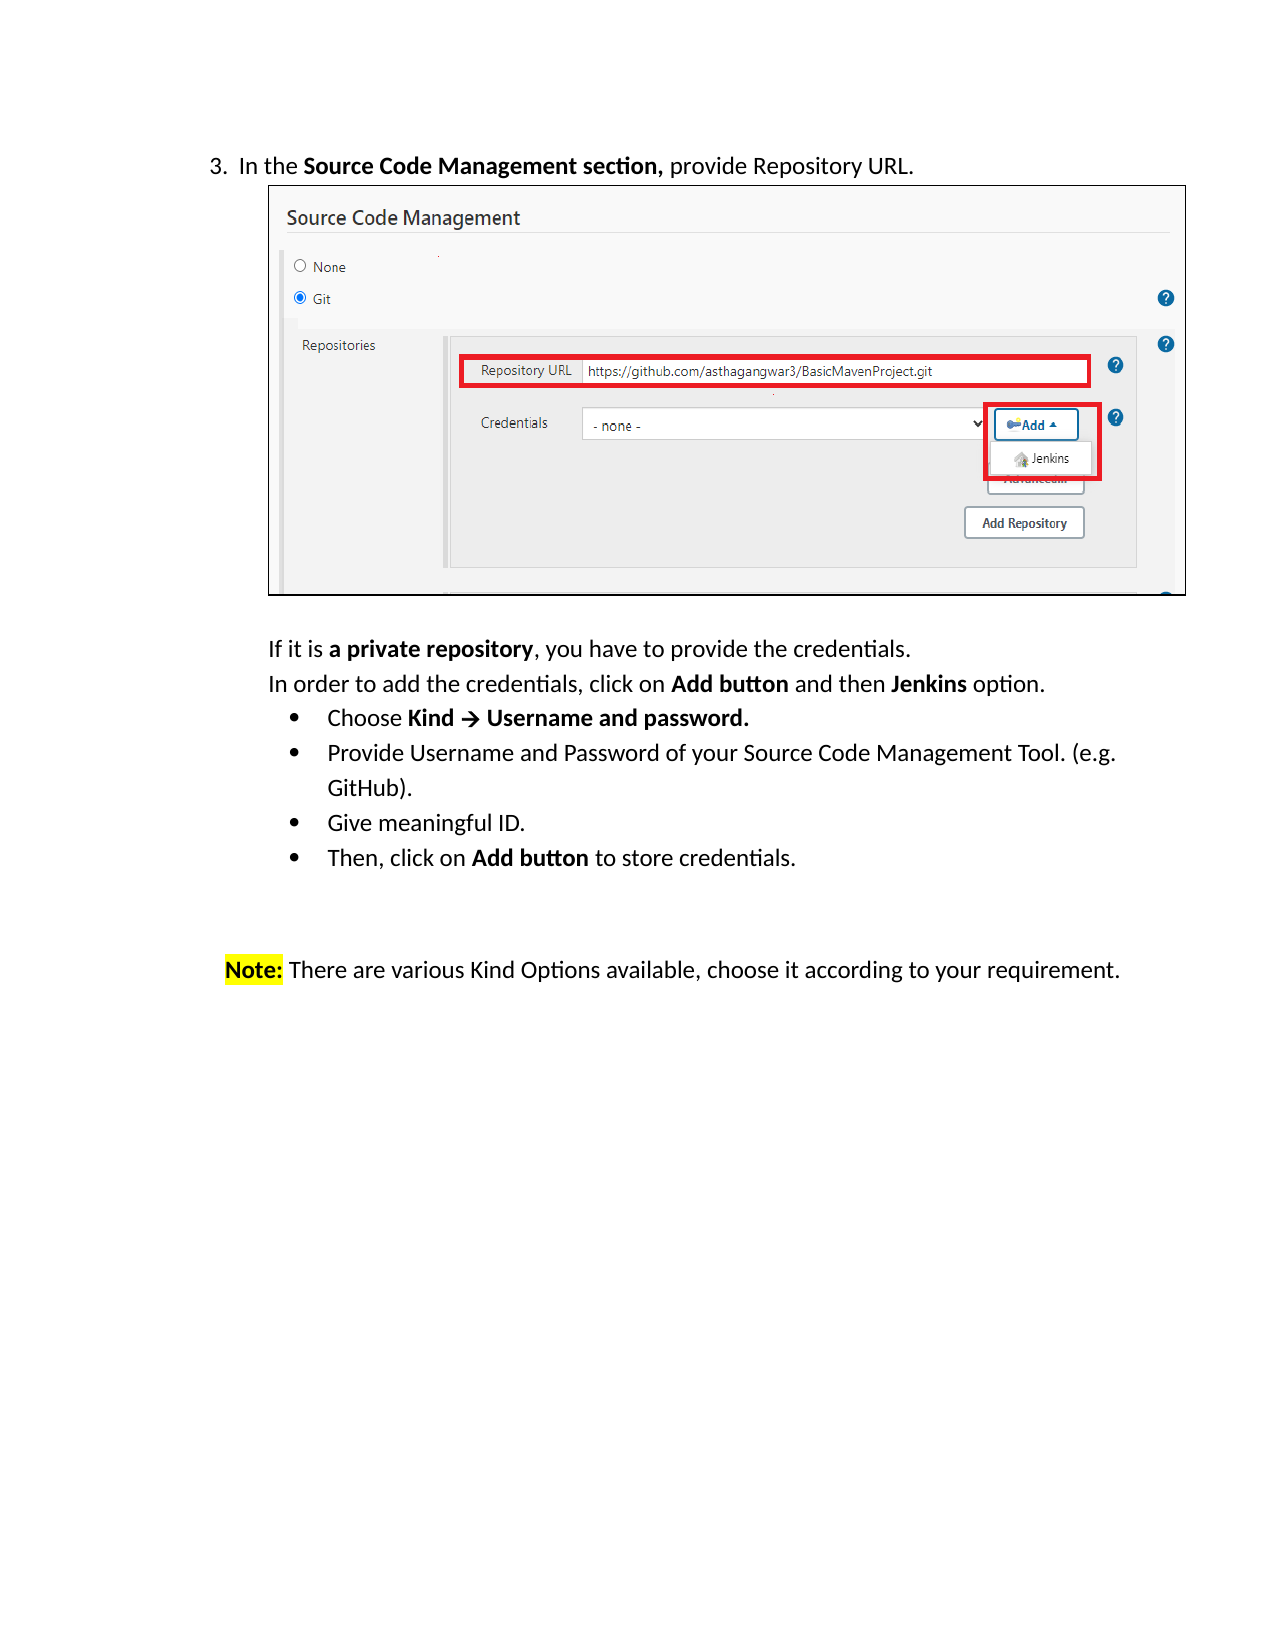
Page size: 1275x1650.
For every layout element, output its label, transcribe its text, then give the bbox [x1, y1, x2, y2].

picture [269, 186, 1185, 594]
list Give meaningful ID. [290, 807, 1191, 838]
list Choose Kind Username and password. [290, 702, 1191, 733]
text In order to add the credentials, click on Add button and then Jenkins option. [150, 668, 1191, 698]
text If it is a private repository, you have to provide the credentials. [150, 633, 1191, 664]
list Provide Username and Password of your Source Code Management Tool. (e.g. GitHub). [290, 737, 1191, 803]
list Then, click on Add button to store credentials. [290, 842, 1191, 873]
list In the Source Code Management section, provide Repository URL. [209, 150, 1191, 181]
list Note: There are various Kind Options available, choose it according to your requirement. [283, 954, 1191, 985]
